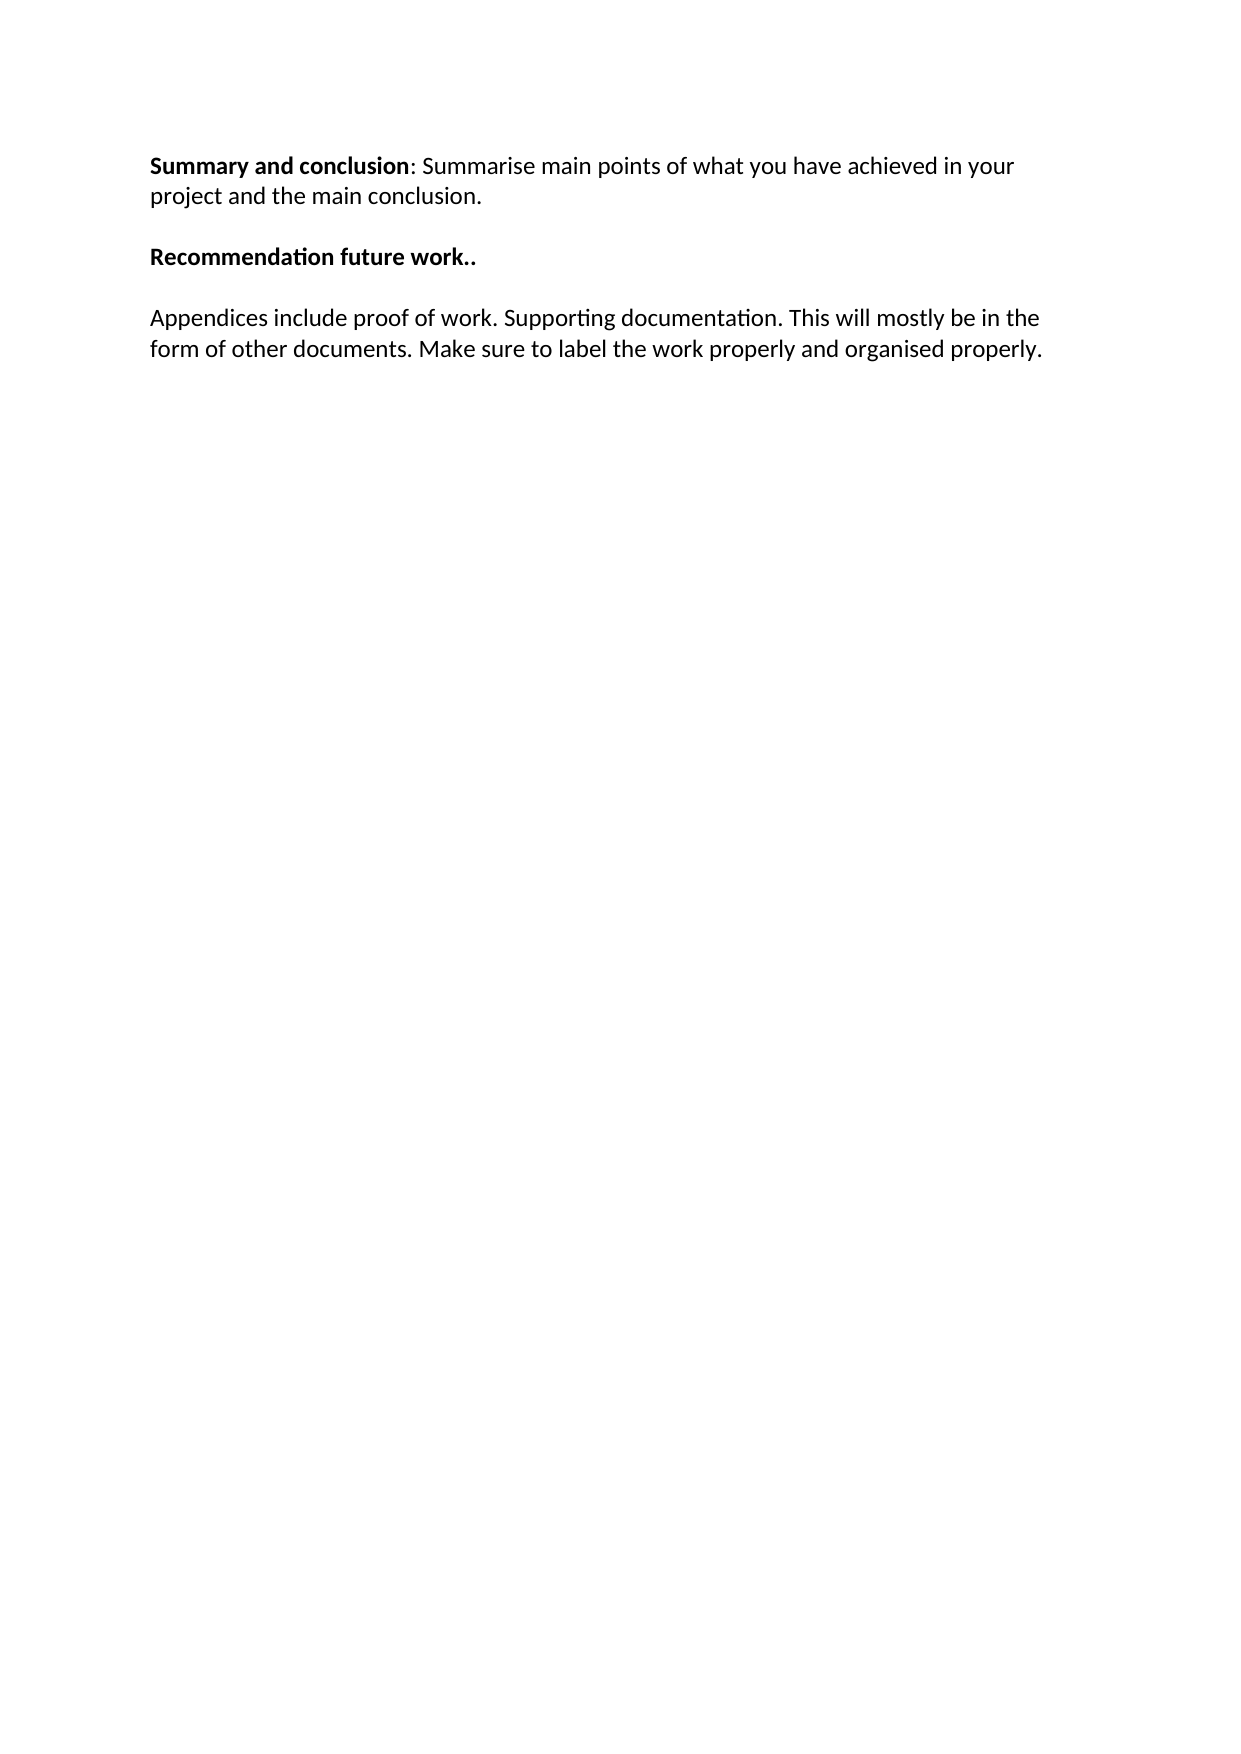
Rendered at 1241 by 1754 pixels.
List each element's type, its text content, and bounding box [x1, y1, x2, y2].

text Recommendation future work.. [150, 242, 1090, 272]
text Summary and conclusion: Summarise main points of what you have achieved in your project and the main conclusion. [150, 150, 1090, 211]
text Appendices include proof of work. Supporting documentation. This will mostly be in the form of other documents. Make sure to label the work properly and organised properly. [150, 303, 1090, 364]
